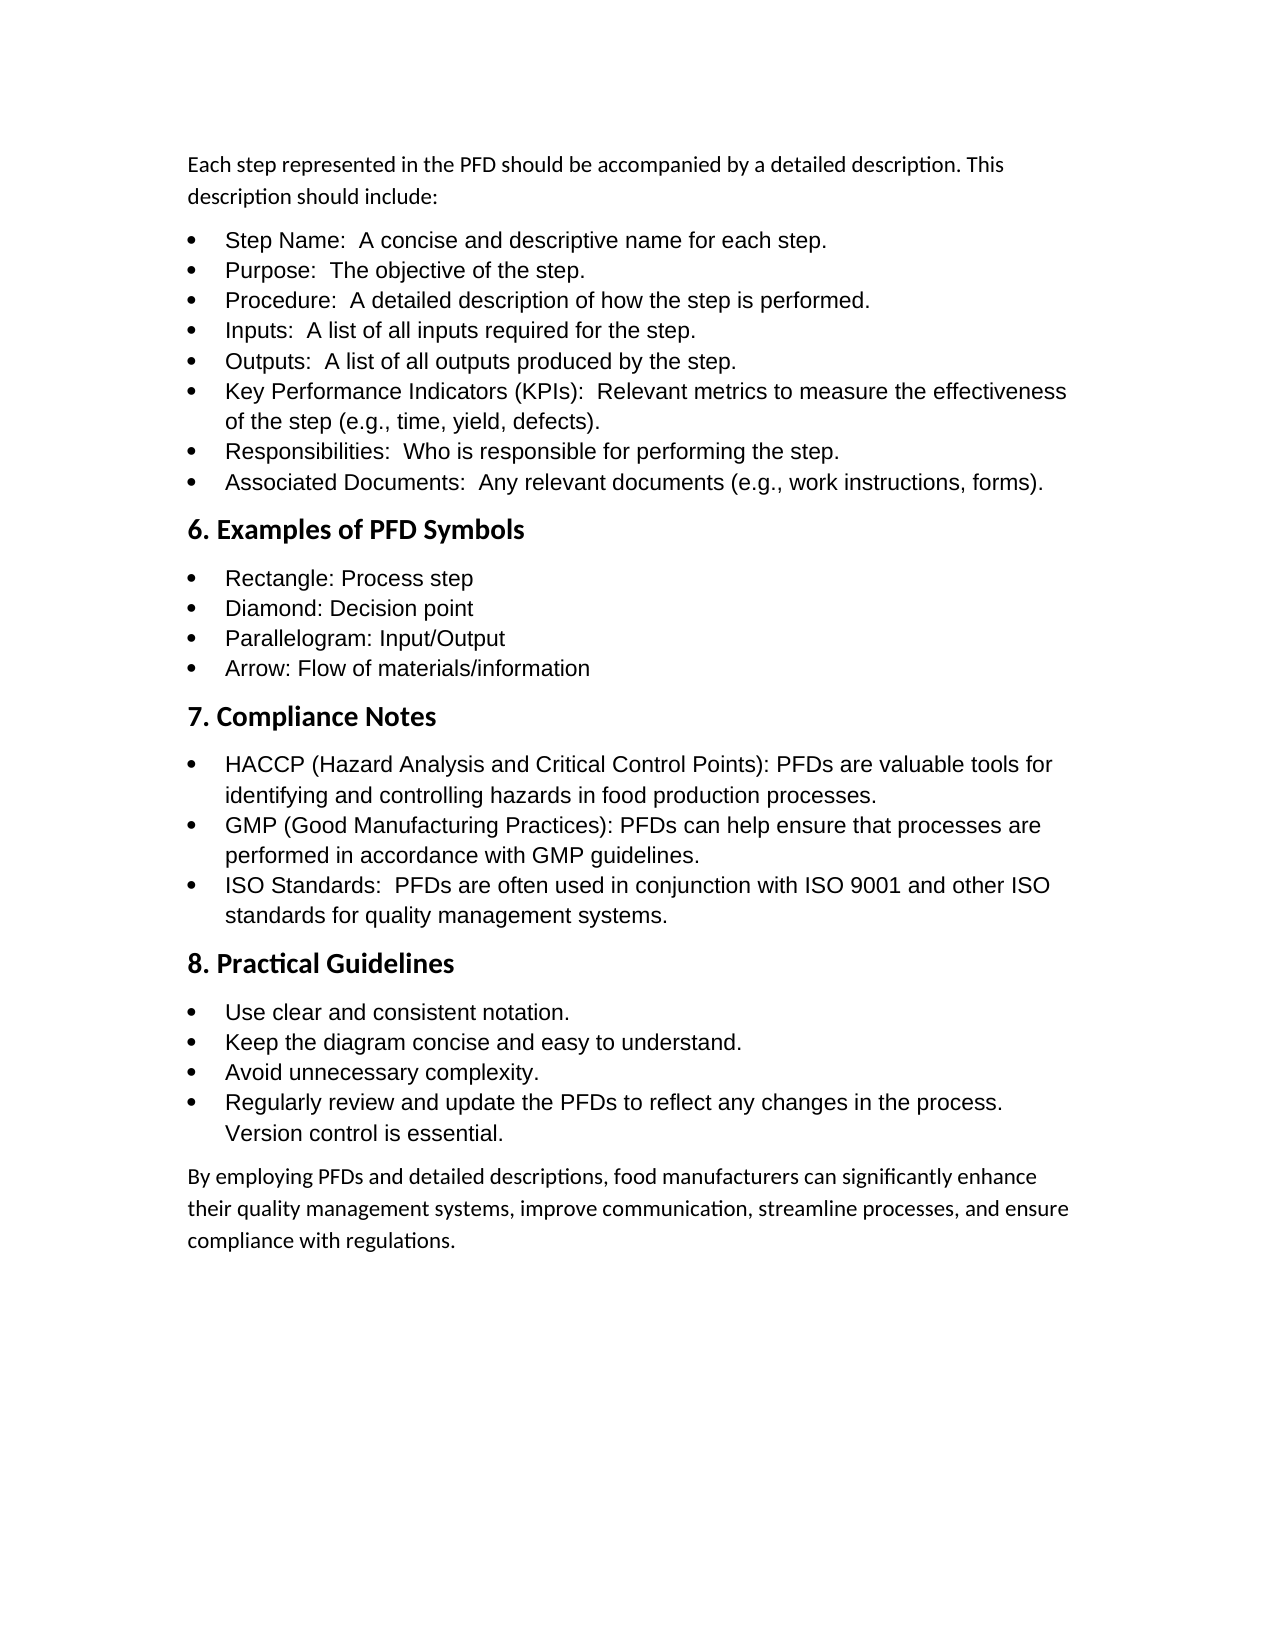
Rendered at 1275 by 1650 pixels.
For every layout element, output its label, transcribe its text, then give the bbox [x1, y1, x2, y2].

list Arrow: Flow of materials/information [187, 655, 1087, 682]
text 6. Examples of PFD Symbols [187, 511, 1087, 547]
text 8. Practical Guidelines [187, 945, 1087, 981]
list GMP (Good Manufacturing Practices): PFDs can help ensure that processes are performed in accordance with GMP guidelines. [187, 812, 1087, 868]
text By employing PFDs and detailed descriptions, food manufacturers can significantly enhance their quality management systems, improve communication, streamline processes, and ensure compliance with regulations. [187, 1162, 1087, 1254]
list Step Name: A concise and descriptive name for each step. [187, 227, 1087, 253]
list Associated Documents: Any relevant documents (e.g., work instructions, forms). [187, 468, 1087, 495]
list ISO Standards: PFDs are often used in conjunction with ISO 9001 and other ISO standards for quality management systems. [187, 872, 1087, 929]
list Parallelogram: Input/Output [187, 625, 1087, 651]
list Outputs: A list of all outputs produced by the step. [187, 348, 1087, 374]
list Key Performance Indicators (KPIs): Relevant metrics to measure the effectiveness of the step (e.g., time, yield, defects). [187, 378, 1087, 434]
list Avoid unnecessary complexity. [187, 1059, 1087, 1085]
text 7. Compliance Notes [187, 698, 1087, 734]
list Keep the diagram concise and easy to understand. [187, 1029, 1087, 1055]
text Each step represented in the PFD should be accompanied by a detailed description. This description should include: [187, 150, 1087, 210]
list Diamond: Decision point [187, 595, 1087, 621]
list Procedure: A detailed description of how the step is performed. [187, 287, 1087, 314]
list Responsibilities: Who is responsible for performing the step. [187, 438, 1087, 465]
list HACCP (Hazard Analysis and Critical Control Points): PFDs are valuable tools for identifying and controlling hazards in food production processes. [187, 751, 1087, 808]
list Regularly review and update the PFDs to reflect any changes in the process. Version control is essential. [187, 1089, 1087, 1146]
list Use clear and consistent notation. [187, 999, 1087, 1025]
list Purpose: The objective of the step. [187, 257, 1087, 283]
list Inputs: A list of all inputs required for the step. [187, 317, 1087, 344]
list Rectangle: Process step [187, 565, 1087, 591]
